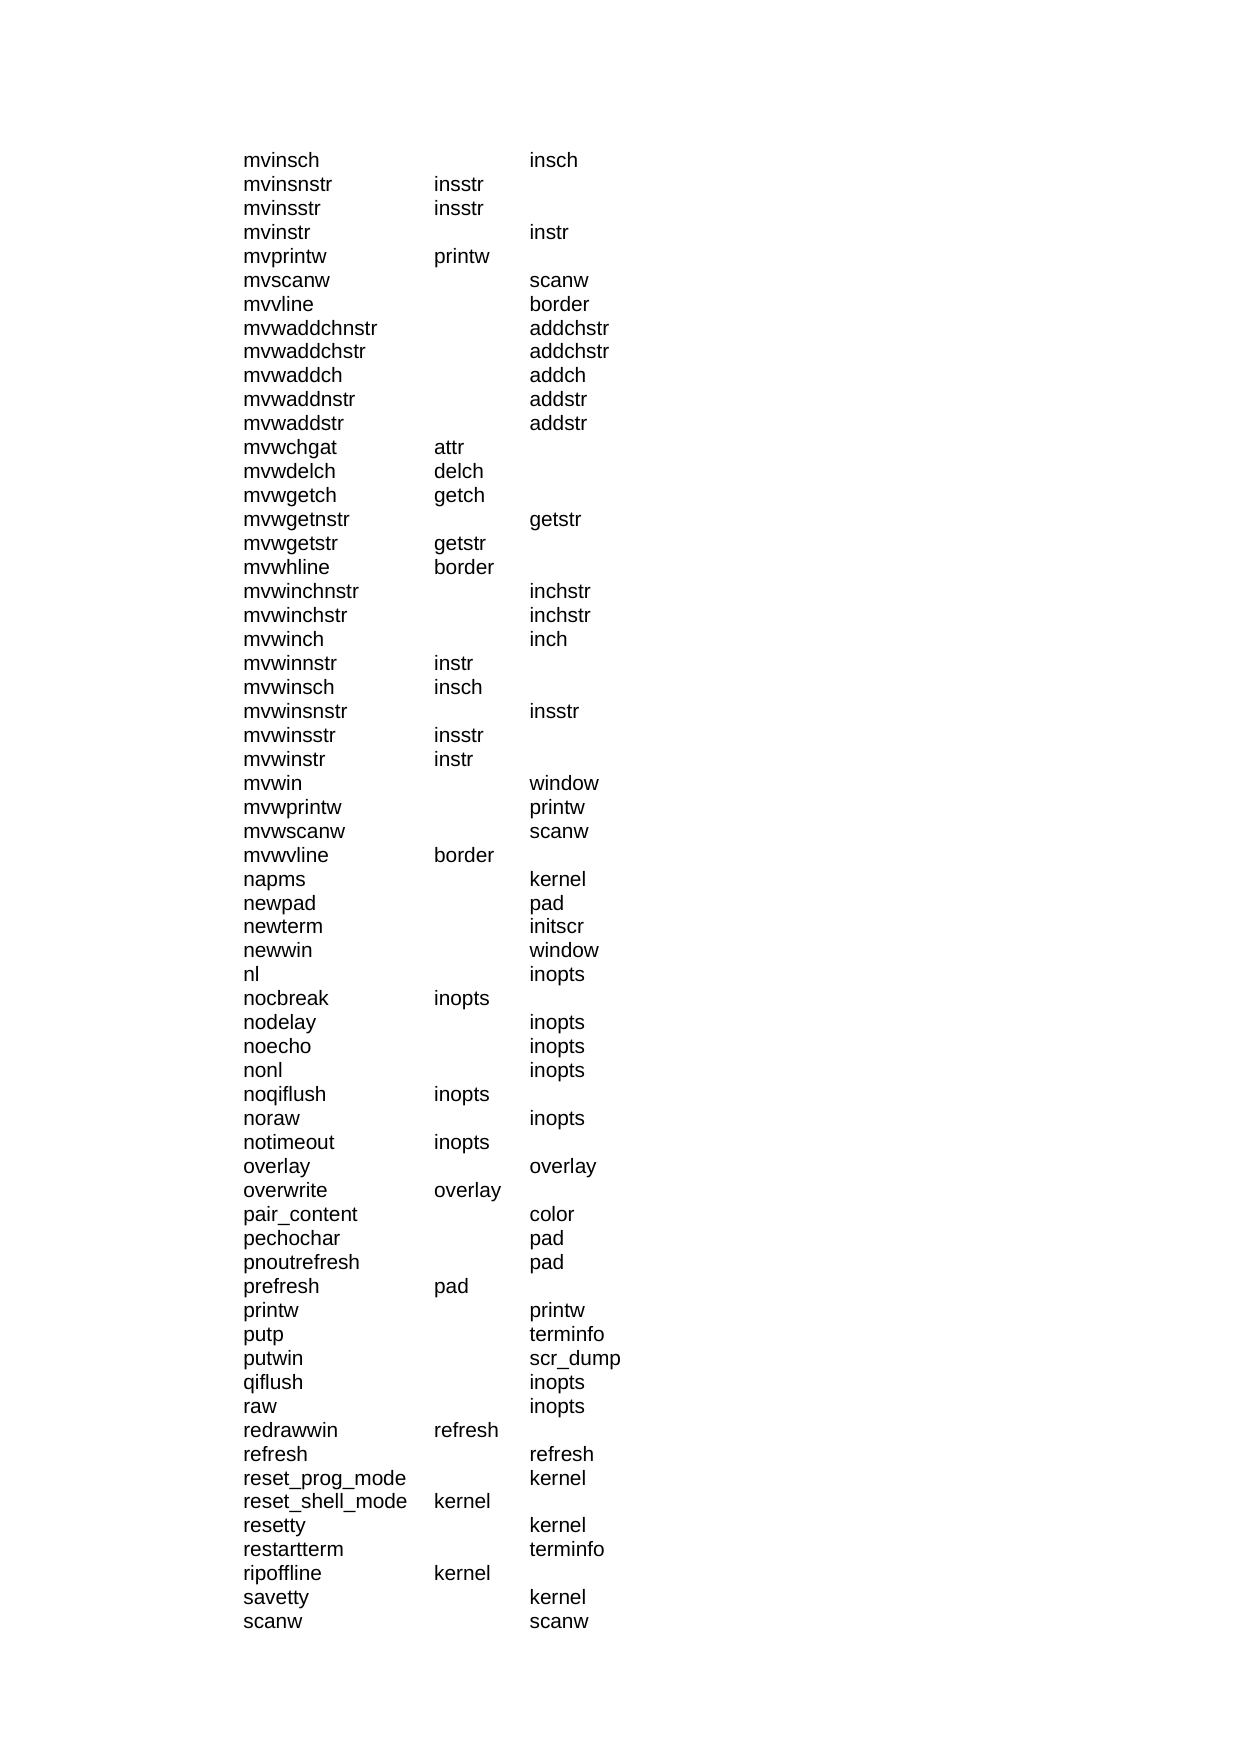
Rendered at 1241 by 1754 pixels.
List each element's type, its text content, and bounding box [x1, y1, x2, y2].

text mvwaddchnstr addchstr [148, 315, 1093, 339]
text notimeout inopts [148, 1130, 1093, 1154]
text mvinstr instr [148, 219, 1093, 243]
text mvwinsnstr insstr [148, 699, 1093, 723]
text mvinsch insch [148, 148, 1093, 172]
text mvwinsstr insstr [148, 723, 1093, 747]
text printw printw [148, 1298, 1093, 1322]
text mvwinsch insch [148, 675, 1093, 699]
text qiflush inopts [148, 1369, 1093, 1393]
text mvwdelch delch [148, 459, 1093, 483]
text nodelay inopts [148, 1010, 1093, 1034]
text pechochar pad [148, 1226, 1093, 1250]
text mvwinstr instr [148, 747, 1093, 771]
text mvwgetstr getstr [148, 531, 1093, 555]
text reset_shell_mode kernel [148, 1489, 1093, 1513]
text reset_prog_mode kernel [148, 1465, 1093, 1489]
text mvwchgat attr [148, 435, 1093, 459]
text putp terminfo [148, 1322, 1093, 1346]
text noqiflush inopts [148, 1082, 1093, 1106]
text mvscanw scanw [148, 267, 1093, 291]
text mvprintw printw [148, 243, 1093, 267]
text savetty kernel [148, 1585, 1093, 1609]
text mvwgetnstr getstr [148, 507, 1093, 531]
text mvwinchnstr inchstr [148, 579, 1093, 603]
text mvwaddstr addstr [148, 411, 1093, 435]
text napms kernel [148, 866, 1093, 890]
text mvwprintw printw [148, 794, 1093, 818]
text mvvline border [148, 291, 1093, 315]
text mvinsnstr insstr [148, 172, 1093, 196]
text nocbreak inopts [148, 986, 1093, 1010]
text nonl inopts [148, 1058, 1093, 1082]
text newpad pad [148, 890, 1093, 914]
text mvwgetch getch [148, 483, 1093, 507]
text putwin scr_dump [148, 1346, 1093, 1369]
text mvwscanw scanw [148, 818, 1093, 842]
text refresh refresh [148, 1441, 1093, 1465]
text newwin window [148, 938, 1093, 962]
text mvwinch inch [148, 627, 1093, 651]
text mvinsstr insstr [148, 196, 1093, 219]
text mvwinchstr inchstr [148, 603, 1093, 627]
text mvwin window [148, 771, 1093, 794]
text prefresh pad [148, 1274, 1093, 1298]
text mvwinnstr instr [148, 651, 1093, 675]
text ripoffline kernel [148, 1561, 1093, 1585]
text noecho inopts [148, 1034, 1093, 1058]
text mvwaddchstr addchstr [148, 339, 1093, 363]
text newterm initscr [148, 914, 1093, 938]
text redrawwin refresh [148, 1417, 1093, 1441]
text restartterm terminfo [148, 1537, 1093, 1561]
text scanw scanw [148, 1609, 1093, 1633]
text raw inopts [148, 1393, 1093, 1417]
text mvwvline border [148, 842, 1093, 866]
text mvwaddnstr addstr [148, 387, 1093, 411]
text noraw inopts [148, 1106, 1093, 1130]
text overlay overlay [148, 1154, 1093, 1178]
text pnoutrefresh pad [148, 1250, 1093, 1274]
text nl inopts [148, 962, 1093, 986]
text overwrite overlay [148, 1178, 1093, 1202]
text mvwhline border [148, 555, 1093, 579]
text pair_content color [148, 1202, 1093, 1226]
text resetty kernel [148, 1513, 1093, 1537]
text mvwaddch addch [148, 363, 1093, 387]
